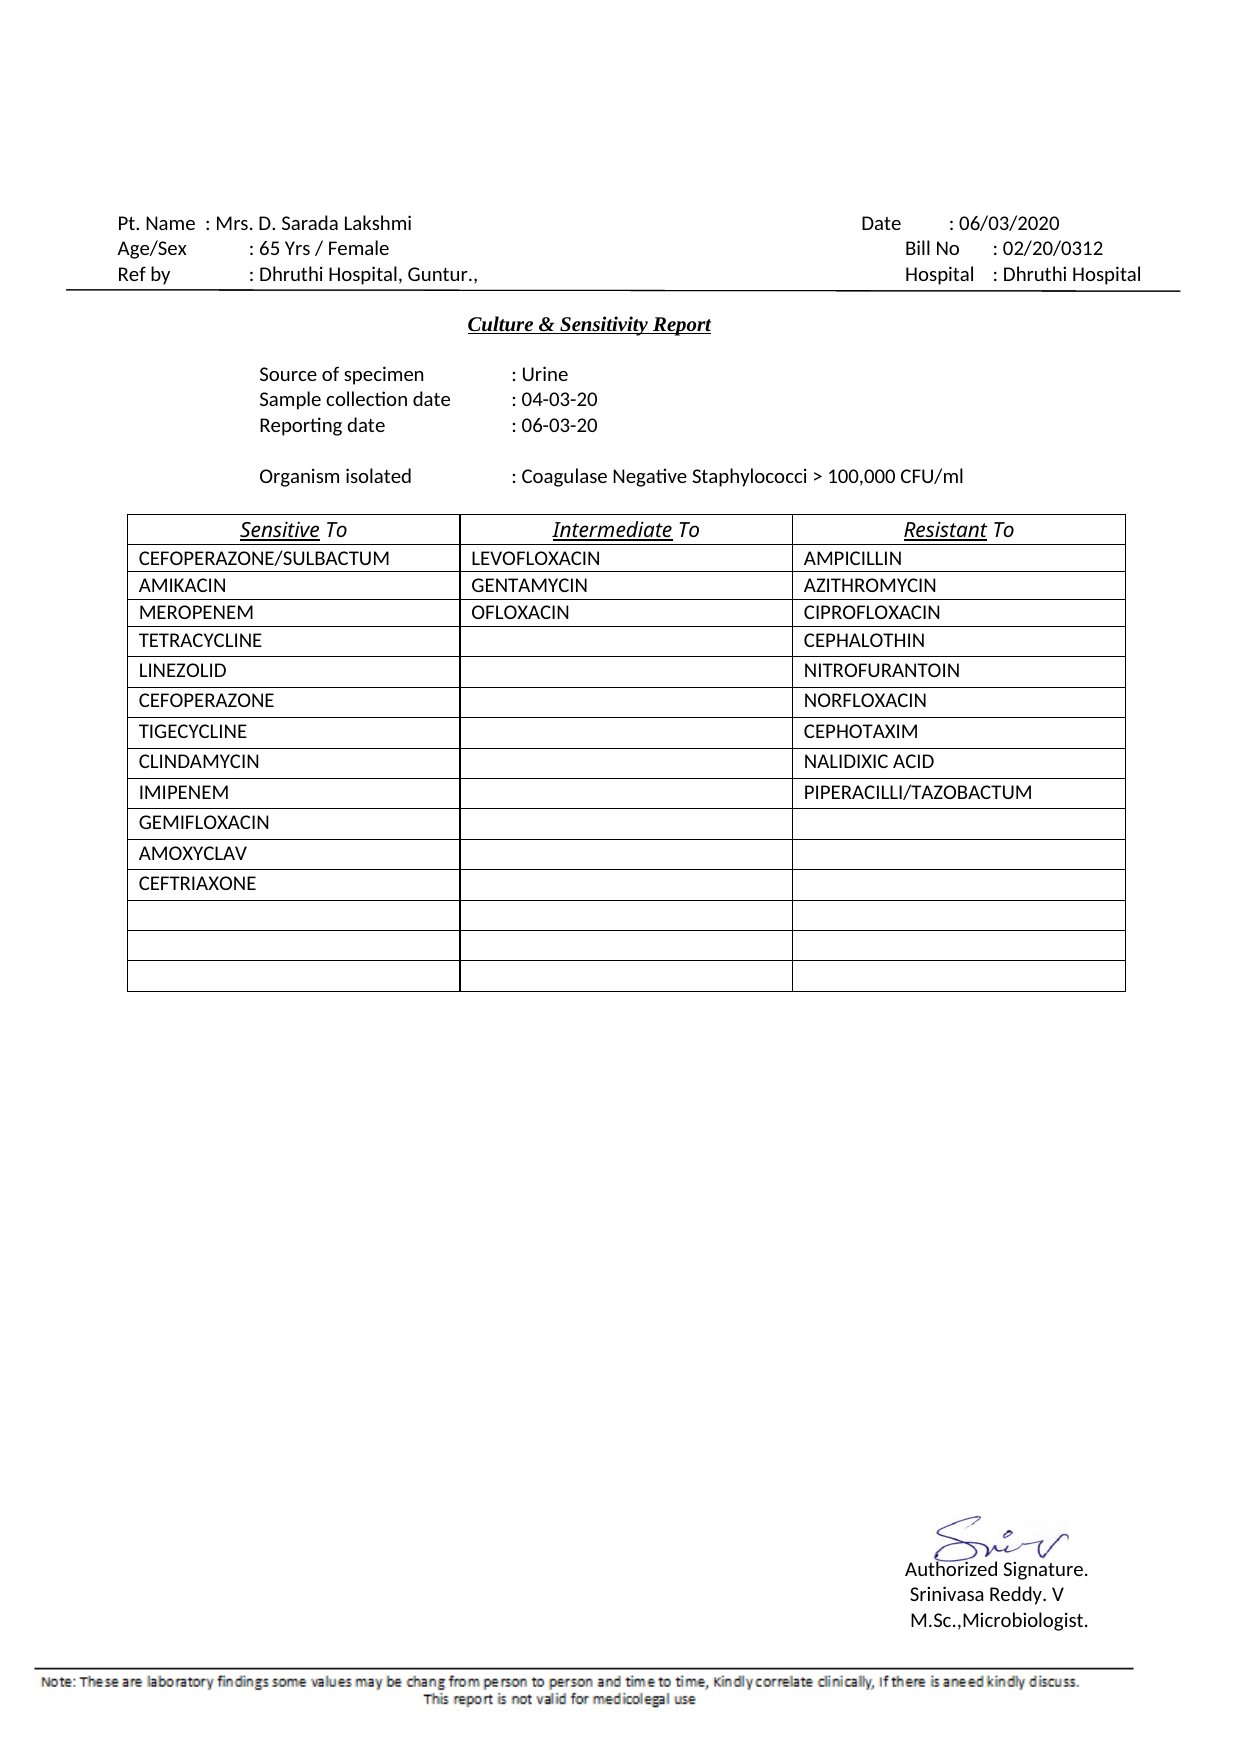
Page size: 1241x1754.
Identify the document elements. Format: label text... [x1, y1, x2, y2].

table_cell [461, 779, 792, 808]
picture [30, 1665, 1137, 1709]
text Culture & Sensitivity Report [424, 312, 1210, 336]
table_cell [793, 840, 1125, 869]
text Authorized Signature. [905, 1556, 1210, 1582]
table_cell NITROFURANTOIN [793, 657, 1125, 687]
table_cell MEROPENEM [128, 600, 459, 626]
text Pt. Name : Mrs. D. Sarada Lakshmi Date : 06/03/2020 [74, 210, 1210, 235]
table_cell [461, 870, 792, 899]
text Sample collection date : 04-03-20 [259, 387, 1210, 412]
table_cell [461, 657, 792, 687]
table_cell TIGECYCLINE [128, 718, 459, 747]
text Reporting date : 06-03-20 [259, 412, 1210, 437]
table_cell NALIDIXIC ACID [793, 749, 1125, 778]
table_cell [461, 627, 792, 656]
table_header Intermediate To [461, 515, 792, 544]
text M.Sc.,Microbiologist. [861, 1607, 1210, 1632]
picture [931, 1515, 1069, 1556]
table_cell [461, 749, 792, 778]
table_cell [128, 931, 459, 960]
table_cell [461, 961, 792, 991]
text Ref by : Dhruthi Hospital, Guntur., Hospital : Dhruthi Hospital [74, 261, 1210, 286]
table_cell [128, 961, 459, 991]
table_cell [461, 901, 792, 930]
table_cell [128, 901, 459, 930]
table_cell LEVOFLOXACIN [461, 545, 792, 571]
table_cell CEFOPERAZONE/SULBACTUM [128, 545, 459, 571]
table_cell CEFTRIAXONE [128, 870, 459, 899]
table_cell [461, 931, 792, 960]
text Source of specimen : Urine [259, 361, 1210, 387]
table_cell LINEZOLID [128, 657, 459, 687]
table_cell GEMIFLOXACIN [128, 809, 459, 839]
table_cell TETRACYCLINE [128, 627, 459, 656]
table_cell GENTAMYCIN [461, 572, 792, 598]
text Srinivasa Reddy. V [861, 1582, 1210, 1607]
table_cell CEPHOTAXIM [793, 718, 1125, 747]
table_cell AMPICILLIN [793, 545, 1125, 571]
table_cell CIPROFLOXACIN [793, 600, 1125, 626]
table_cell OFLOXACIN [461, 600, 792, 626]
table_cell [793, 931, 1125, 960]
table_cell CLINDAMYCIN [128, 749, 459, 778]
table_cell NORFLOXACIN [793, 688, 1125, 717]
table_cell AZITHROMYCIN [793, 572, 1125, 598]
table_cell IMIPENEM [128, 779, 459, 808]
table_cell [793, 870, 1125, 899]
table_cell AMOXYCLAV [128, 840, 459, 869]
table_cell [461, 688, 792, 717]
table_cell [793, 809, 1125, 839]
table_cell CEFOPERAZONE [128, 688, 459, 717]
table_cell CEPHALOTHIN [793, 627, 1125, 656]
table_cell AMIKACIN [128, 572, 459, 598]
table_cell [461, 840, 792, 869]
table_cell [461, 809, 792, 839]
table_header Resistant To [793, 515, 1125, 544]
text Age/Sex : 65 Yrs / Female Bill No : 02/20/0312 [74, 235, 1210, 261]
table_cell [793, 901, 1125, 930]
table_cell [793, 961, 1125, 991]
table_cell [461, 718, 792, 747]
text Organism isolated : Coagulase Negative Staphylococci > 100,000 CFU/ml [259, 463, 1210, 488]
table_cell PIPERACILLI/TAZOBACTUM [793, 779, 1125, 808]
table_header Sensitive To [128, 515, 459, 544]
